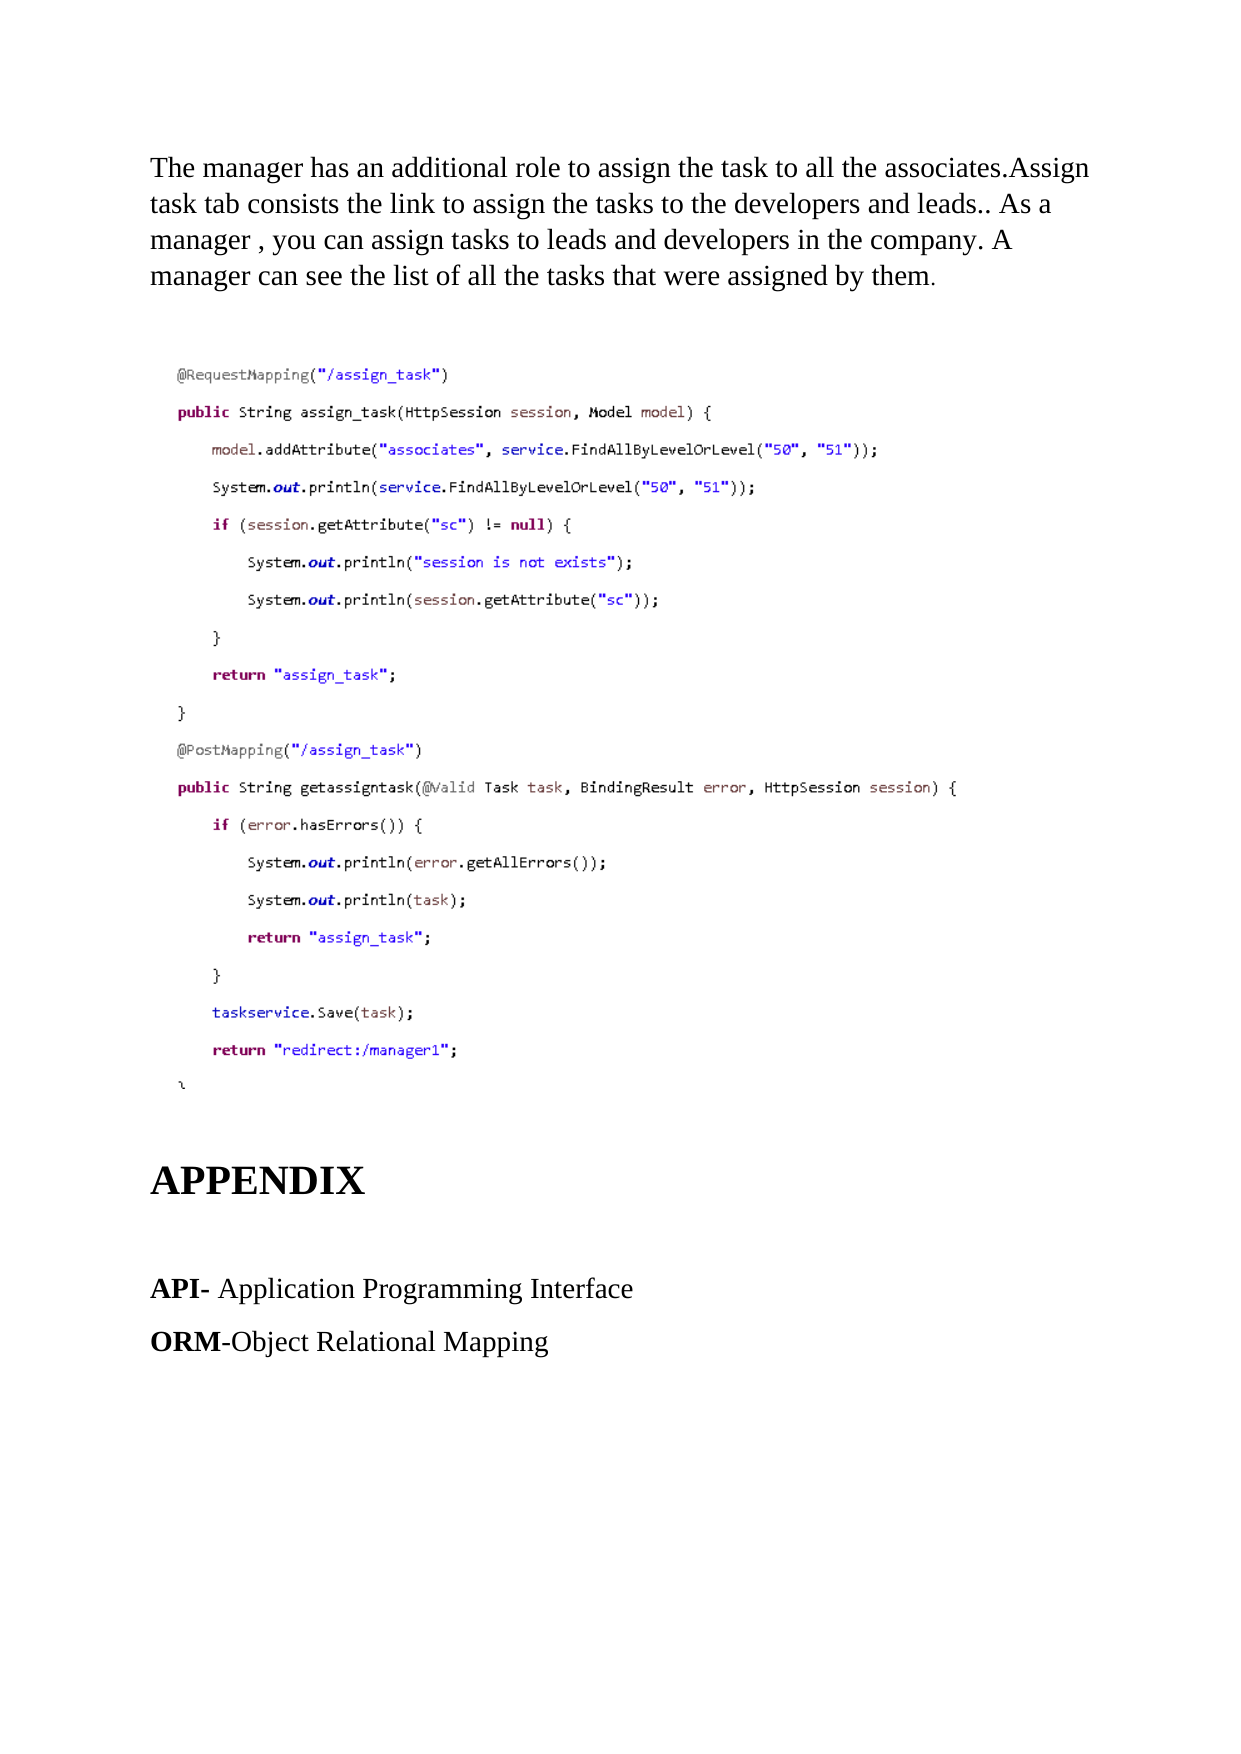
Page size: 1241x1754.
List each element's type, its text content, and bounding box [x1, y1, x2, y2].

text ORM-Object Relational Mapping [150, 1324, 1090, 1358]
picture [150, 356, 1091, 1089]
text APPENDIX [150, 1156, 1090, 1203]
text API- Application Programming Interface [150, 1272, 1090, 1305]
text The manager has an additional role to assign the task to all the associates.Assign task tab consists the link to assign the tasks to the developers and leads.. As a manager , you can assign tasks to leads and developers in the company. A manager can see the list of all the tasks that were assigned by them. [150, 150, 1090, 292]
